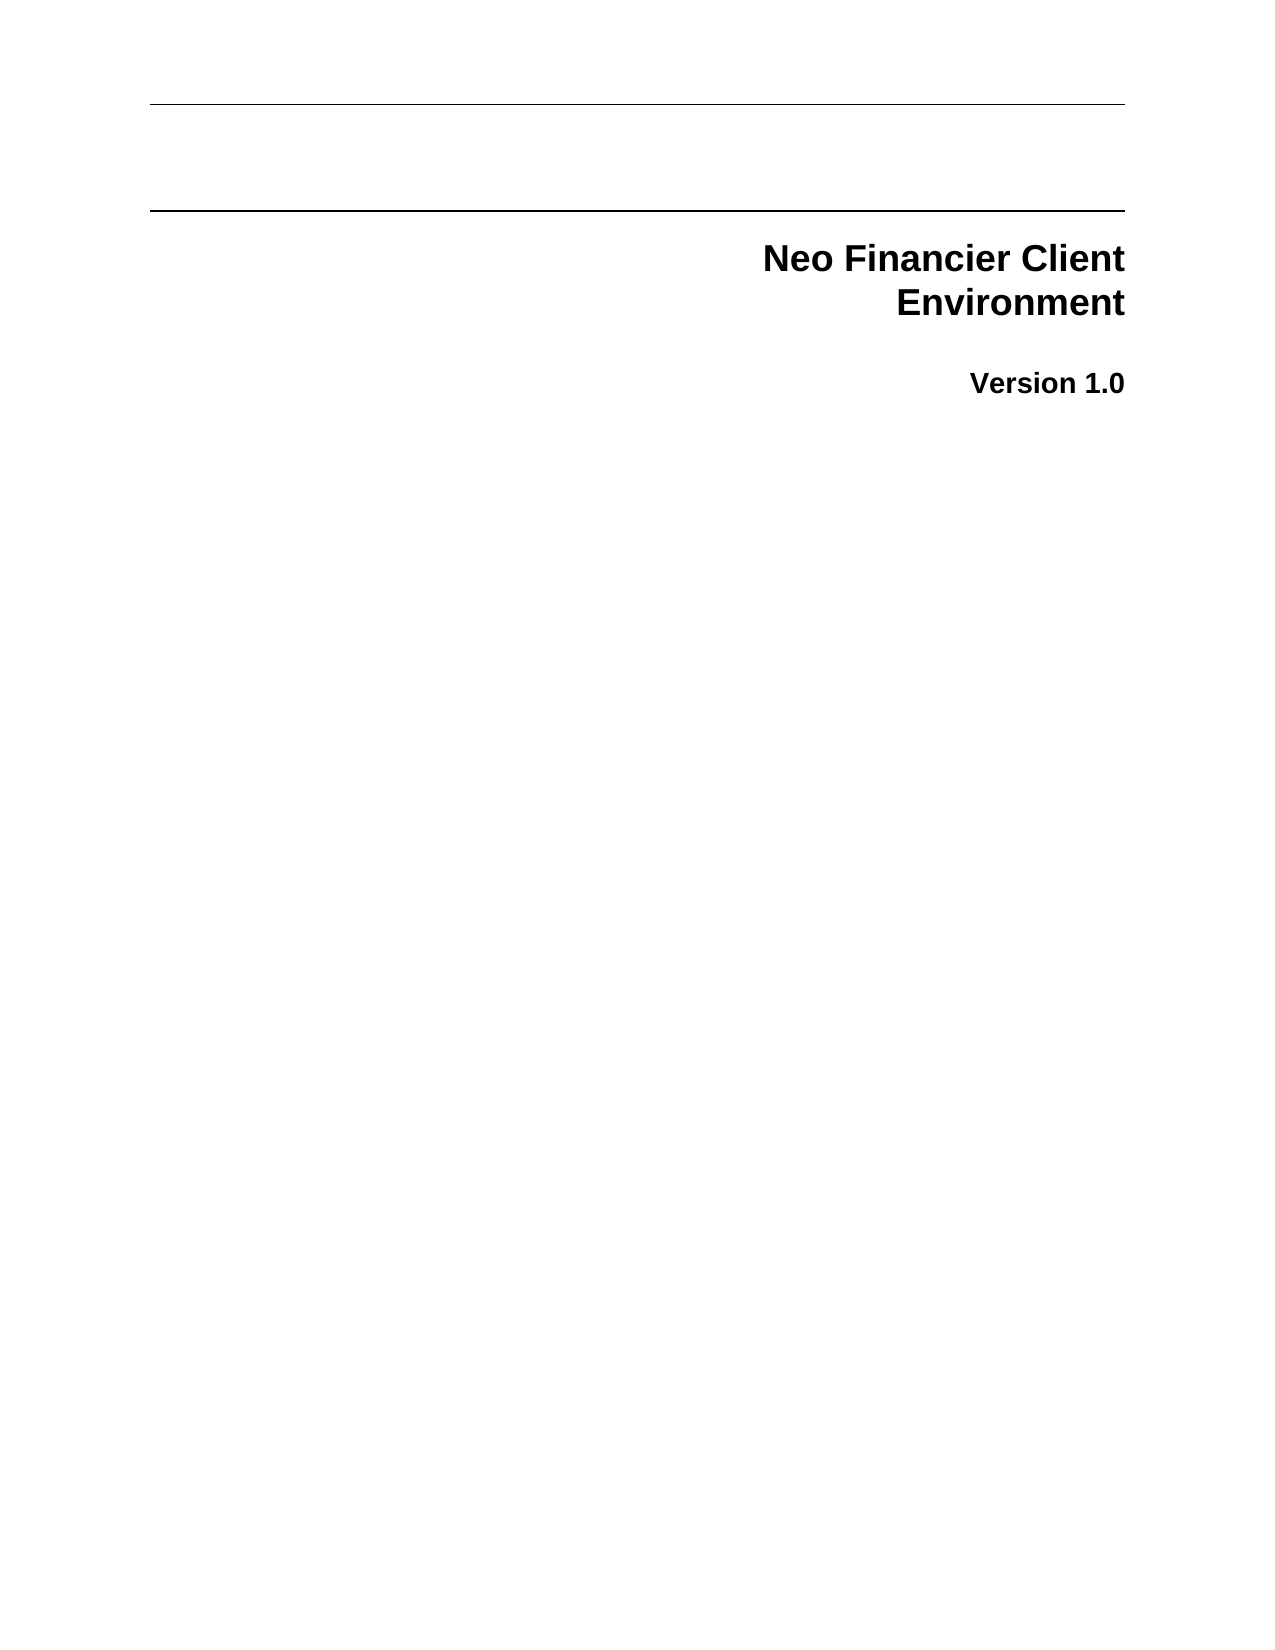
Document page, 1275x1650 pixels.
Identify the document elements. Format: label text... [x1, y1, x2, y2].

title Version 1.0 [150, 366, 1125, 399]
title Environment [150, 280, 1125, 323]
title Neo Financier Client [150, 237, 1125, 280]
